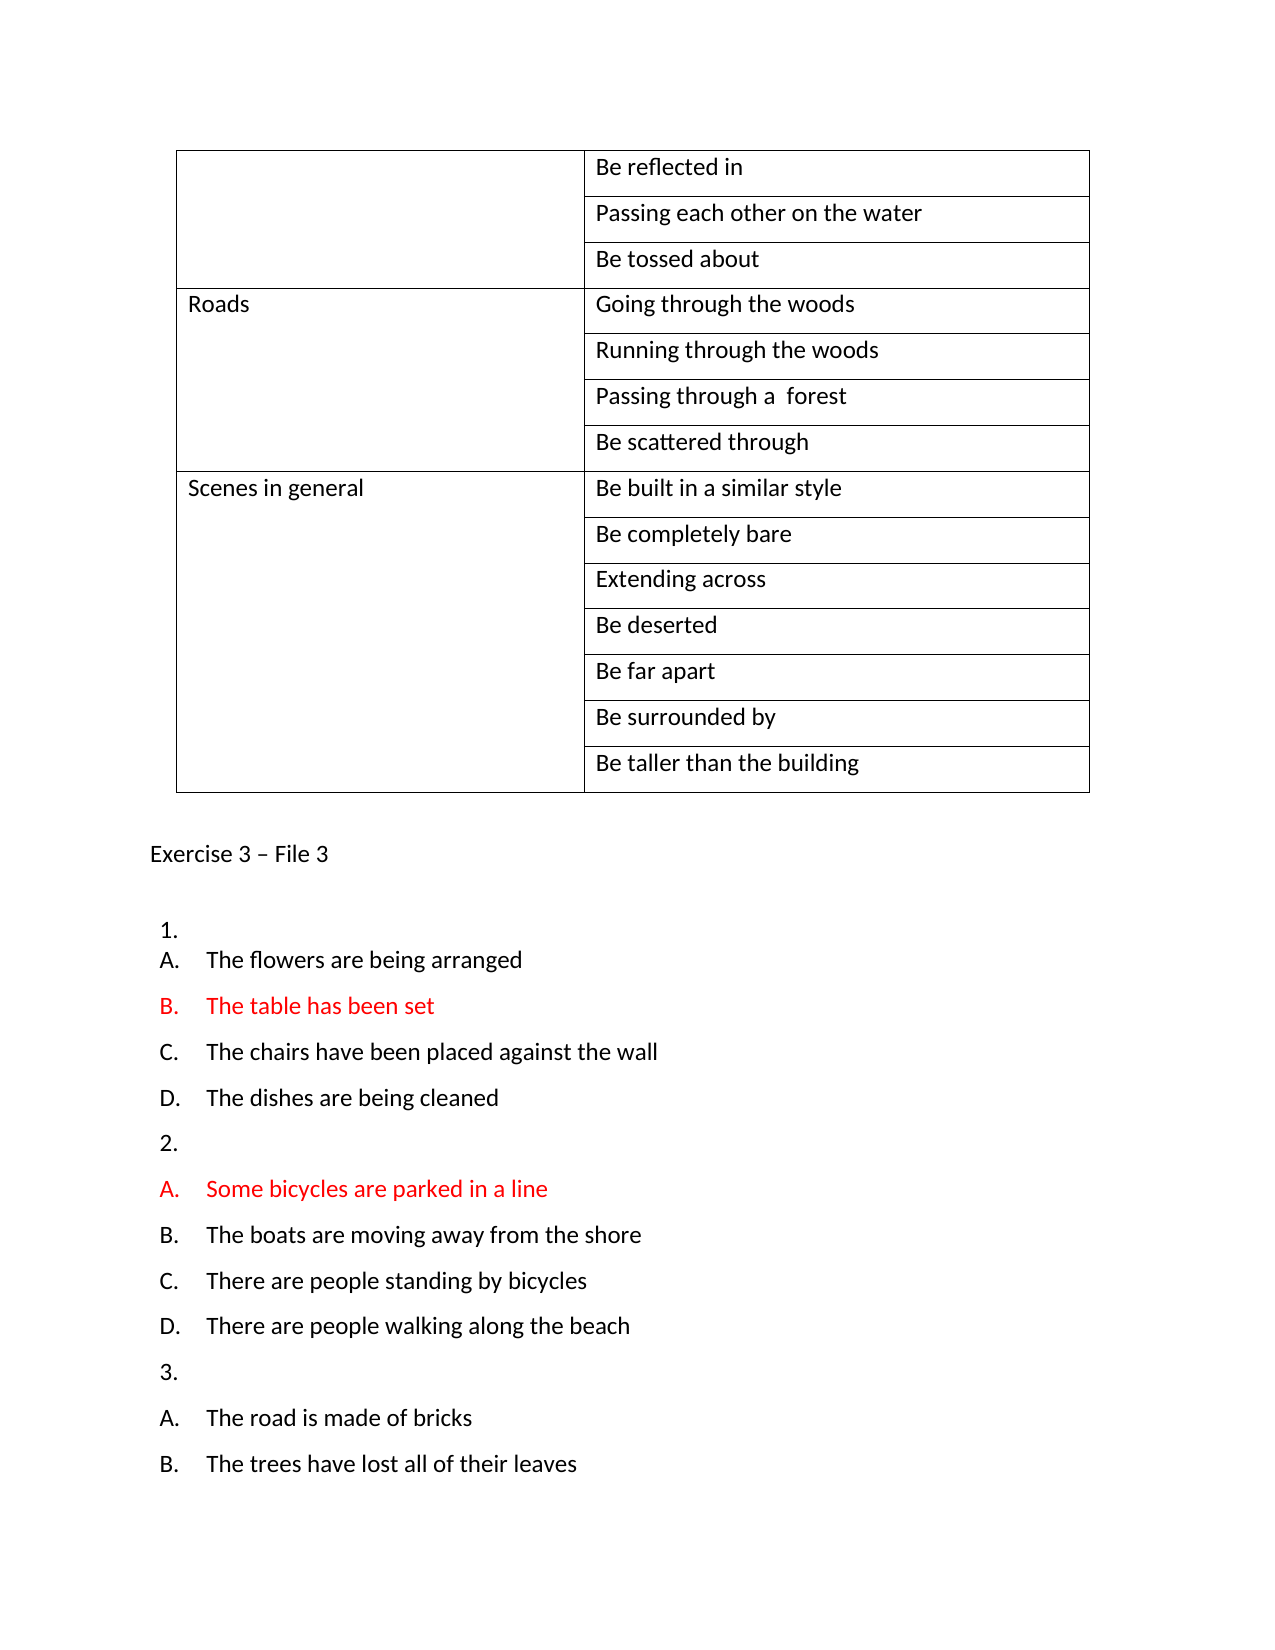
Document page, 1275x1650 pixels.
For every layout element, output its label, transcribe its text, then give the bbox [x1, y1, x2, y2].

list The boats are moving away from the shore [159, 1219, 1125, 1249]
table_cell Passing each other on the water [585, 197, 1089, 242]
table_cell Going through the woods [585, 289, 1089, 333]
list The flowers are being arranged [159, 945, 1125, 975]
list The chairs have been placed against the wall [159, 1036, 1125, 1067]
table_cell Be deserted [585, 609, 1089, 654]
list The trees have lost all of their leaves [159, 1448, 1125, 1478]
table_cell Be reflected in [585, 151, 1089, 196]
table_cell Be surrounded by [585, 701, 1089, 746]
table_cell Passing through a forest [585, 380, 1089, 425]
list The table has been set [159, 990, 1125, 1021]
table_cell Be built in a similar style [585, 472, 1089, 517]
table_cell Be scattered through [585, 426, 1089, 471]
list There are people walking along the beach [159, 1311, 1125, 1341]
table_cell Be taller than the building [585, 747, 1089, 792]
list The road is made of bricks [159, 1402, 1125, 1432]
table_cell Be far apart [585, 655, 1089, 700]
list Some bicycles are parked in a line [159, 1173, 1125, 1204]
list There are people standing by bicycles [159, 1265, 1125, 1295]
table_cell Be completely bare [585, 518, 1089, 562]
table_cell Scenes in general [177, 472, 584, 792]
table_cell Running through the woods [585, 334, 1089, 379]
table_cell Extending across [585, 564, 1089, 608]
table_cell Roads [177, 289, 584, 471]
text Exercise 3 – File 3 [150, 838, 1125, 869]
list The dishes are being cleaned [159, 1082, 1125, 1112]
table_cell Be tossed about [585, 243, 1089, 287]
